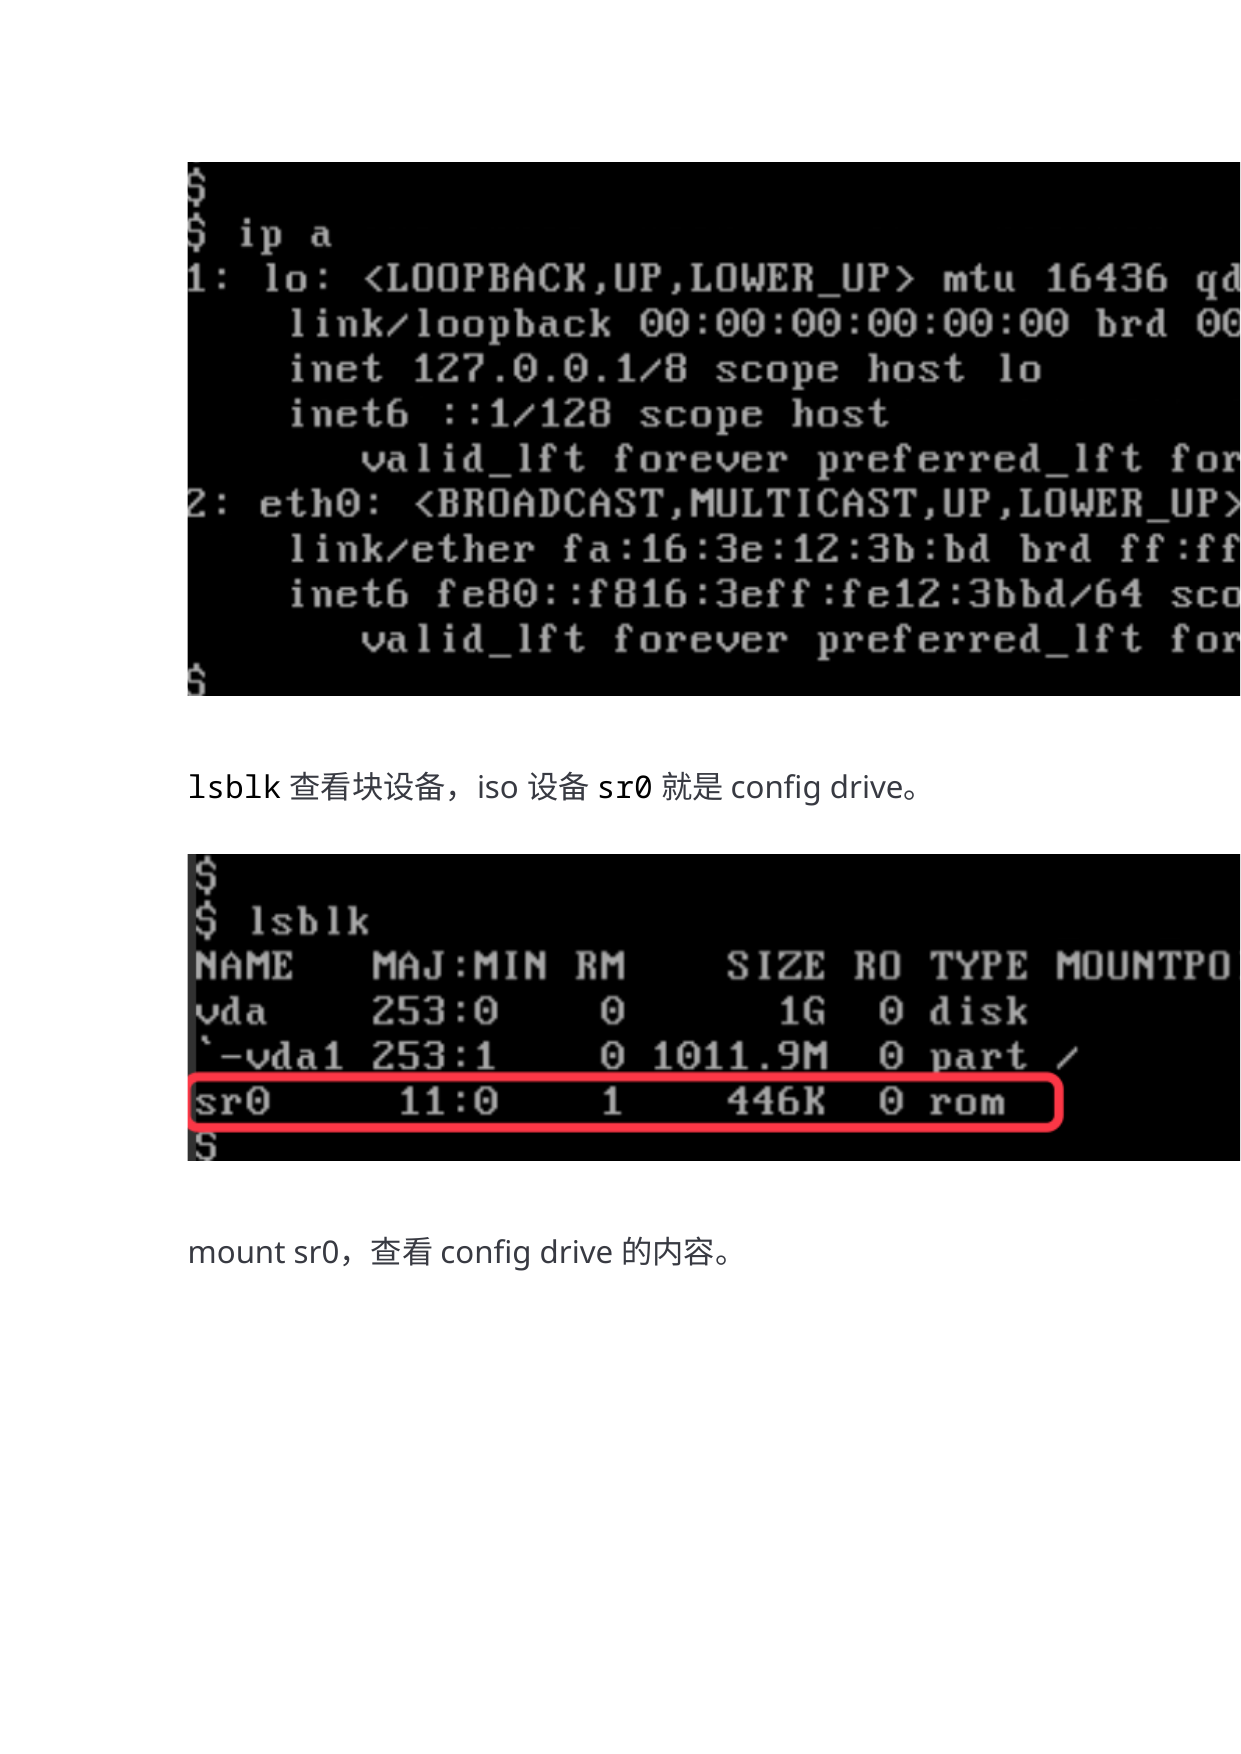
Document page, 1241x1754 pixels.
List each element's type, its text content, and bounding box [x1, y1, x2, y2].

text mount sr0，查看 config drive 的内容。 [187, 1217, 1053, 1282]
text lsblk 查看块设备，iso 设备 sr0 就是 config drive。 [187, 752, 1053, 817]
picture [187, 162, 1241, 696]
picture [187, 854, 1241, 1161]
